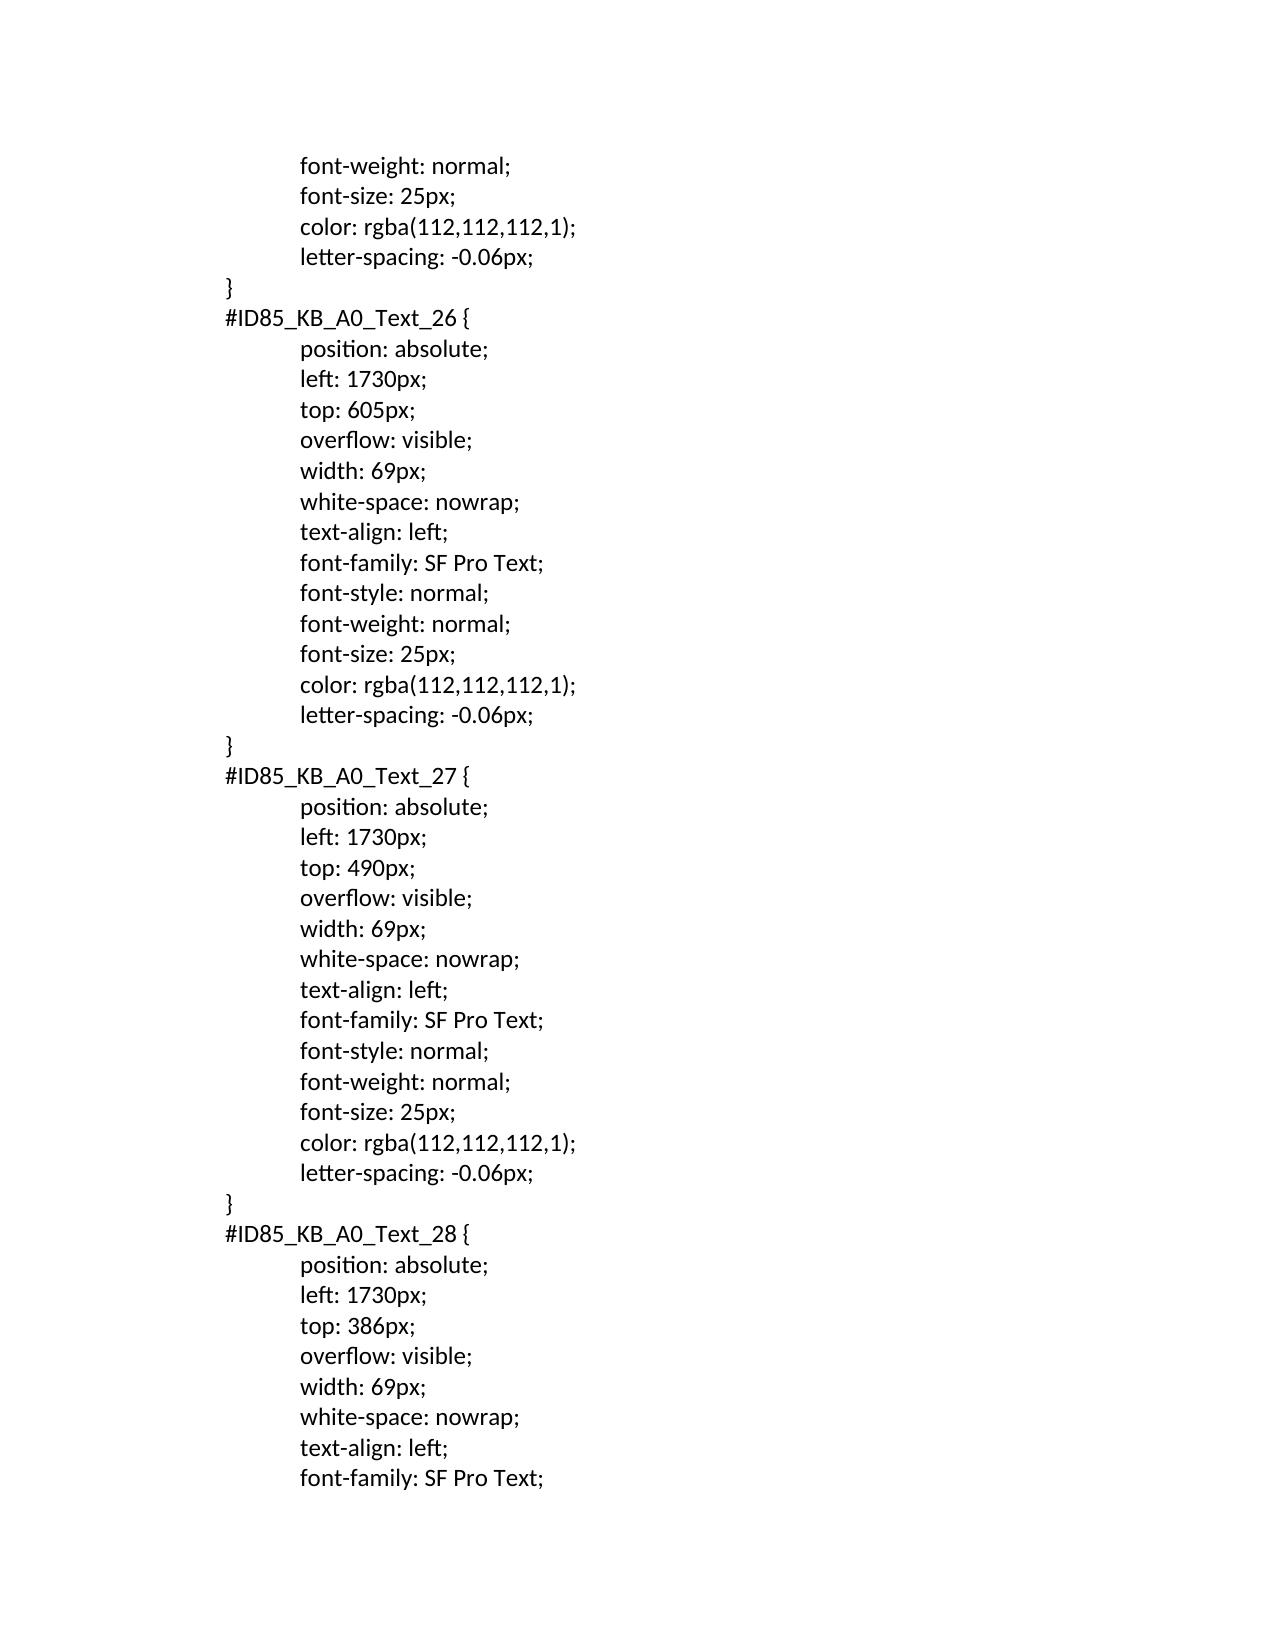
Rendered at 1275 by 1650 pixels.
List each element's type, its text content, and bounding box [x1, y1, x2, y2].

text white-space: nowrap; [150, 943, 1125, 974]
text text-align: left; [150, 974, 1125, 1004]
text left: 1730px; [150, 821, 1125, 852]
text } [150, 1188, 1125, 1218]
text position: absolute; [150, 1249, 1125, 1279]
text } [150, 272, 1125, 303]
text font-family: SF Pro Text; [150, 547, 1125, 577]
text #ID85_KB_A0_Text_26 { [150, 303, 1125, 333]
text left: 1730px; [150, 1279, 1125, 1310]
text color: rgba(112,112,112,1); [150, 211, 1125, 242]
text font-weight: normal; [150, 608, 1125, 638]
text overflow: visible; [150, 425, 1125, 455]
text top: 605px; [150, 394, 1125, 425]
text text-align: left; [150, 1432, 1125, 1462]
text position: absolute; [150, 791, 1125, 821]
text #ID85_KB_A0_Text_27 { [150, 760, 1125, 791]
text font-weight: normal; [150, 150, 1125, 181]
text } [150, 730, 1125, 760]
text white-space: nowrap; [150, 486, 1125, 516]
text width: 69px; [150, 1371, 1125, 1401]
text font-style: normal; [150, 577, 1125, 608]
text font-family: SF Pro Text; [150, 1462, 1125, 1493]
text letter-spacing: -0.06px; [150, 1157, 1125, 1188]
text top: 386px; [150, 1310, 1125, 1340]
text font-weight: normal; [150, 1066, 1125, 1096]
text letter-spacing: -0.06px; [150, 699, 1125, 730]
text font-family: SF Pro Text; [150, 1004, 1125, 1035]
text color: rgba(112,112,112,1); [150, 669, 1125, 699]
text width: 69px; [150, 455, 1125, 486]
text color: rgba(112,112,112,1); [150, 1127, 1125, 1157]
text font-size: 25px; [150, 181, 1125, 211]
text width: 69px; [150, 913, 1125, 943]
text overflow: visible; [150, 1340, 1125, 1371]
text text-align: left; [150, 516, 1125, 547]
text font-style: normal; [150, 1035, 1125, 1066]
text font-size: 25px; [150, 1096, 1125, 1127]
text letter-spacing: -0.06px; [150, 242, 1125, 272]
text white-space: nowrap; [150, 1401, 1125, 1432]
text #ID85_KB_A0_Text_28 { [150, 1218, 1125, 1249]
text position: absolute; [150, 333, 1125, 364]
text font-size: 25px; [150, 638, 1125, 669]
text overflow: visible; [150, 882, 1125, 913]
text left: 1730px; [150, 364, 1125, 394]
text top: 490px; [150, 852, 1125, 882]
